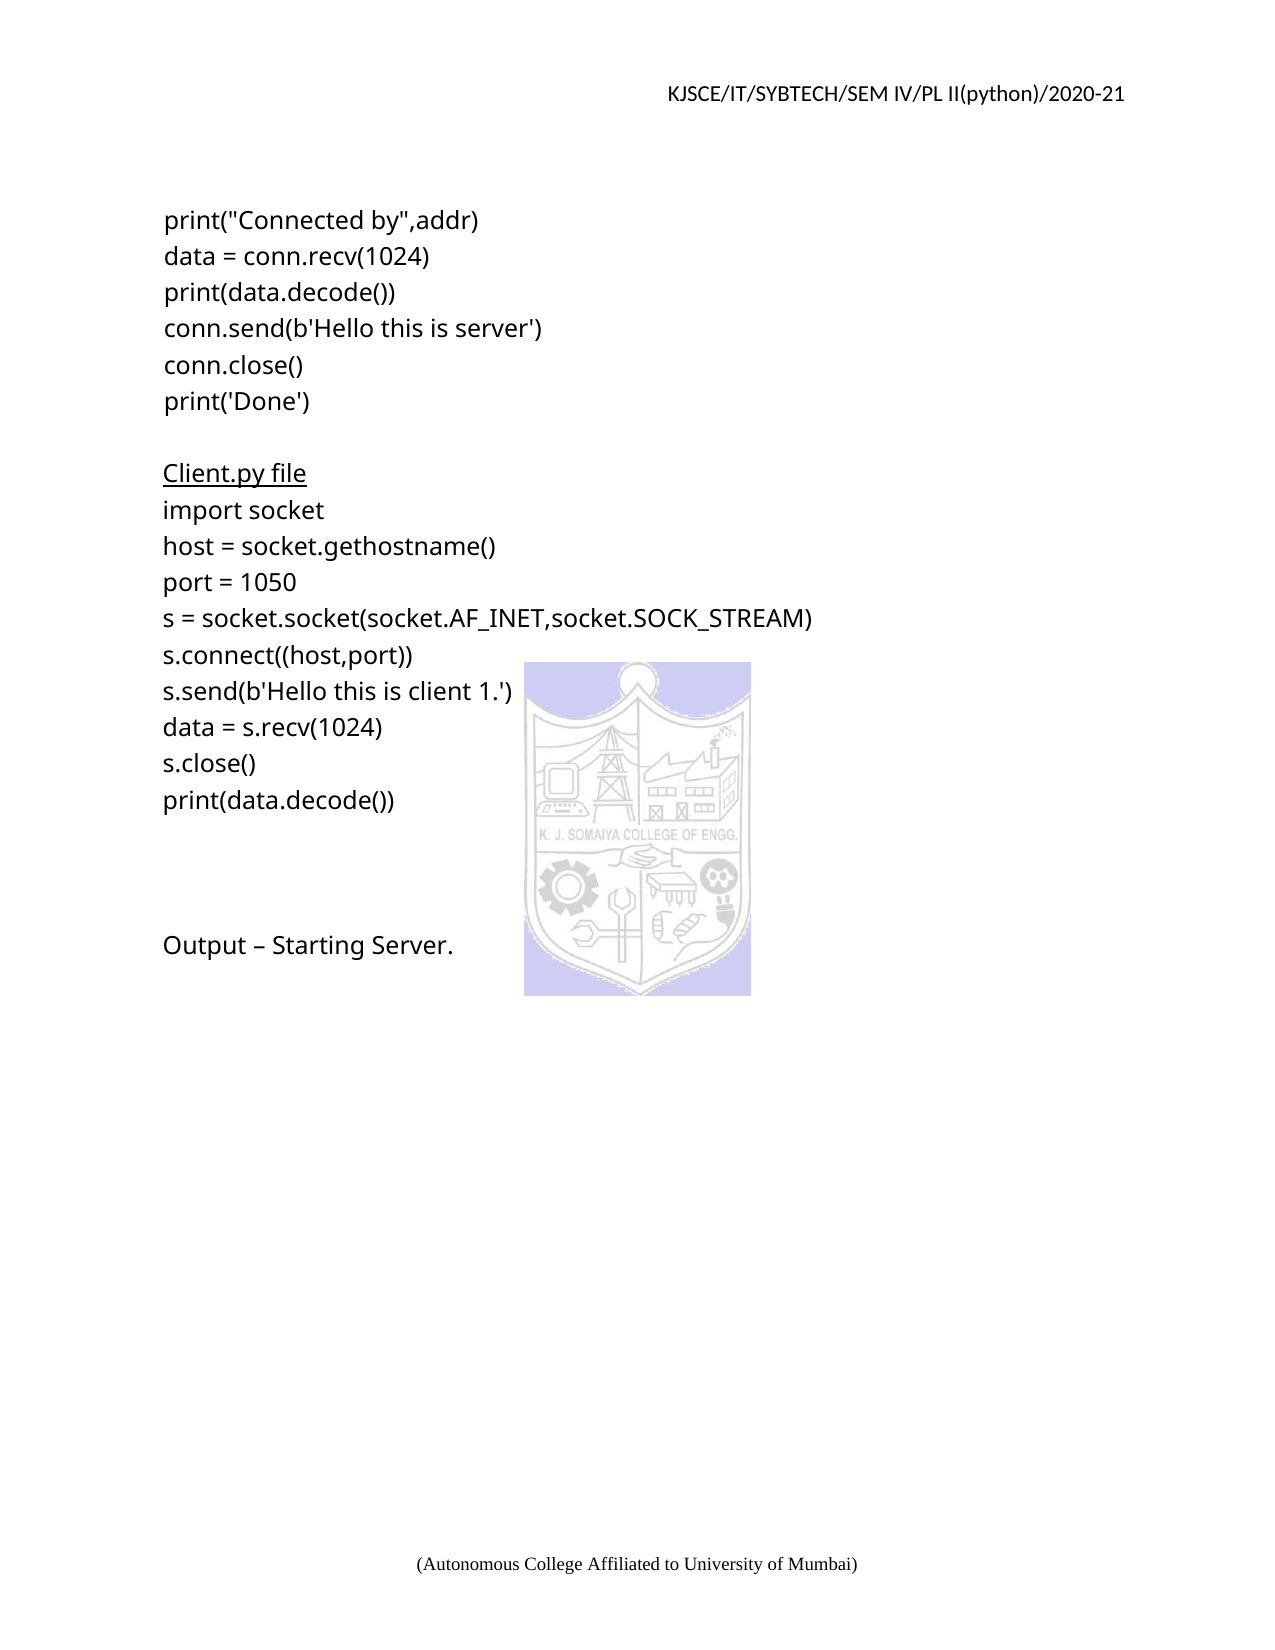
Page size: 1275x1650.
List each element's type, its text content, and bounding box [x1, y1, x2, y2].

text print(data.decode()) [162, 275, 1181, 309]
text s = socket.socket(socket.AF_INET,socket.SOCK_STREAM) [162, 601, 1181, 635]
text print(data.decode()) [162, 782, 1181, 816]
text host = socket.gethostname() [162, 529, 1181, 563]
text s.close() [162, 746, 1181, 780]
text import socket [162, 492, 1181, 526]
text data = conn.recv(1024) [162, 239, 1181, 273]
text Client.py file [162, 456, 1181, 490]
text port = 1050 [162, 565, 1181, 599]
text print("Connected by",addr) [162, 202, 1181, 236]
text print('Done') [162, 384, 1181, 418]
text conn.send(b'Hello this is server') [162, 311, 1181, 345]
text conn.close() [162, 347, 1181, 381]
picture [524, 961, 751, 996]
text Output – Starting Server. [162, 927, 1181, 961]
text s.connect((host,port)) [162, 637, 1181, 671]
text data = s.recv(1024) [162, 710, 1181, 744]
text s.send(b'Hello this is client 1.') [162, 674, 1181, 708]
picture [524, 816, 751, 927]
